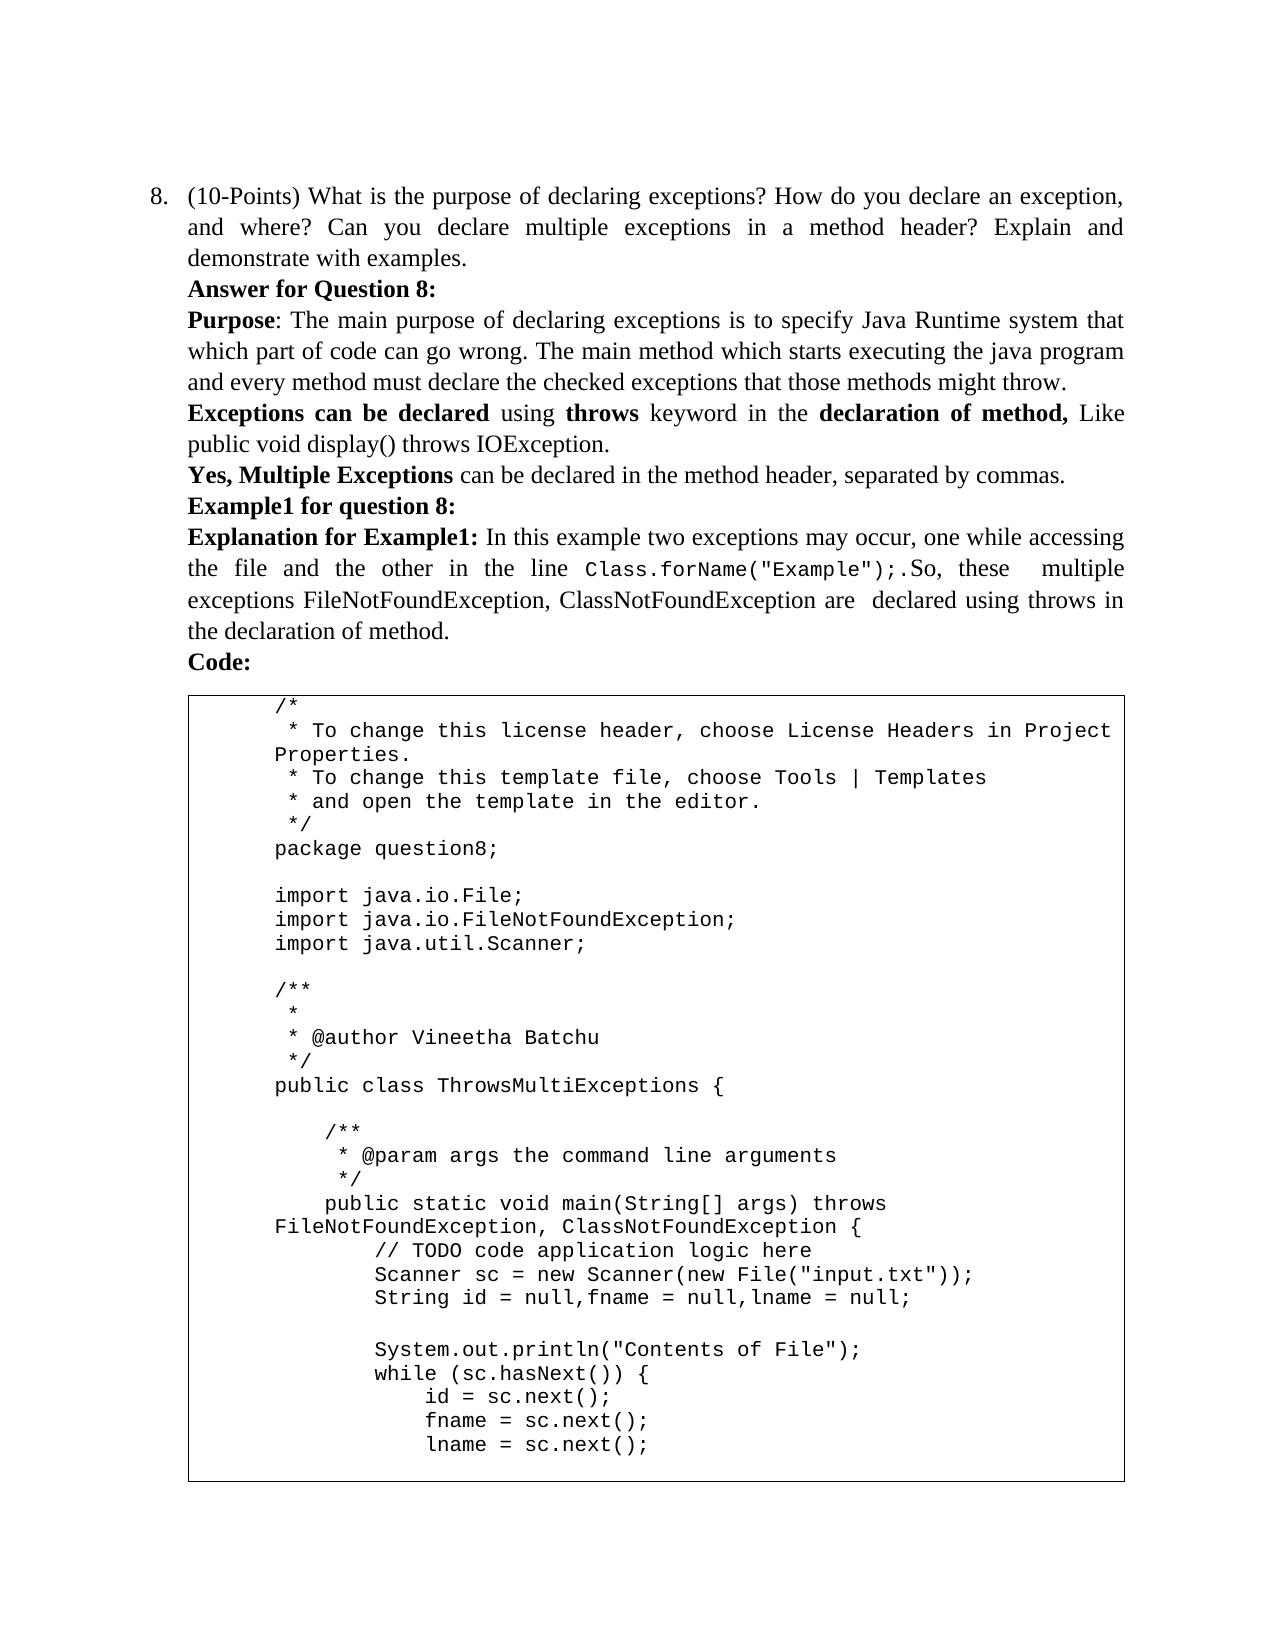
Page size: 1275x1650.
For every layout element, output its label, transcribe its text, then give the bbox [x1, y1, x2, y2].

list (10-Points) What is the purpose of declaring exceptions? How do you declare an exception, and where? Can you declare multiple exceptions in a method header? Explain and demonstrate with examples. [150, 181, 1125, 272]
list Exceptions can be declared using throws keyword in the declaration of method, Like public void display() throws IOException. [187, 398, 1125, 458]
list Yes, Multiple Exceptions can be declared in the method header, separated by commas. [187, 460, 1125, 489]
list Example1 for question 8: [187, 491, 1125, 520]
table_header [189, 696, 1124, 1481]
list Explanation for Example1: In this example two exceptions may occur, one while accessing the file and the other in the line Class.forName("Example");.So, these multiple exceptions FileNotFoundException, ClassNotFoundException are declared using throws in the declaration of method. [187, 522, 1125, 645]
list Answer for Question 8: [187, 274, 1125, 303]
list Code: [187, 647, 1125, 676]
list Purpose: The main purpose of declaring exceptions is to specify Java Runtime system that which part of code can go wrong. The main method which starts executing the java program and every method must declare the checked exceptions that those methods might throw. [187, 305, 1125, 396]
